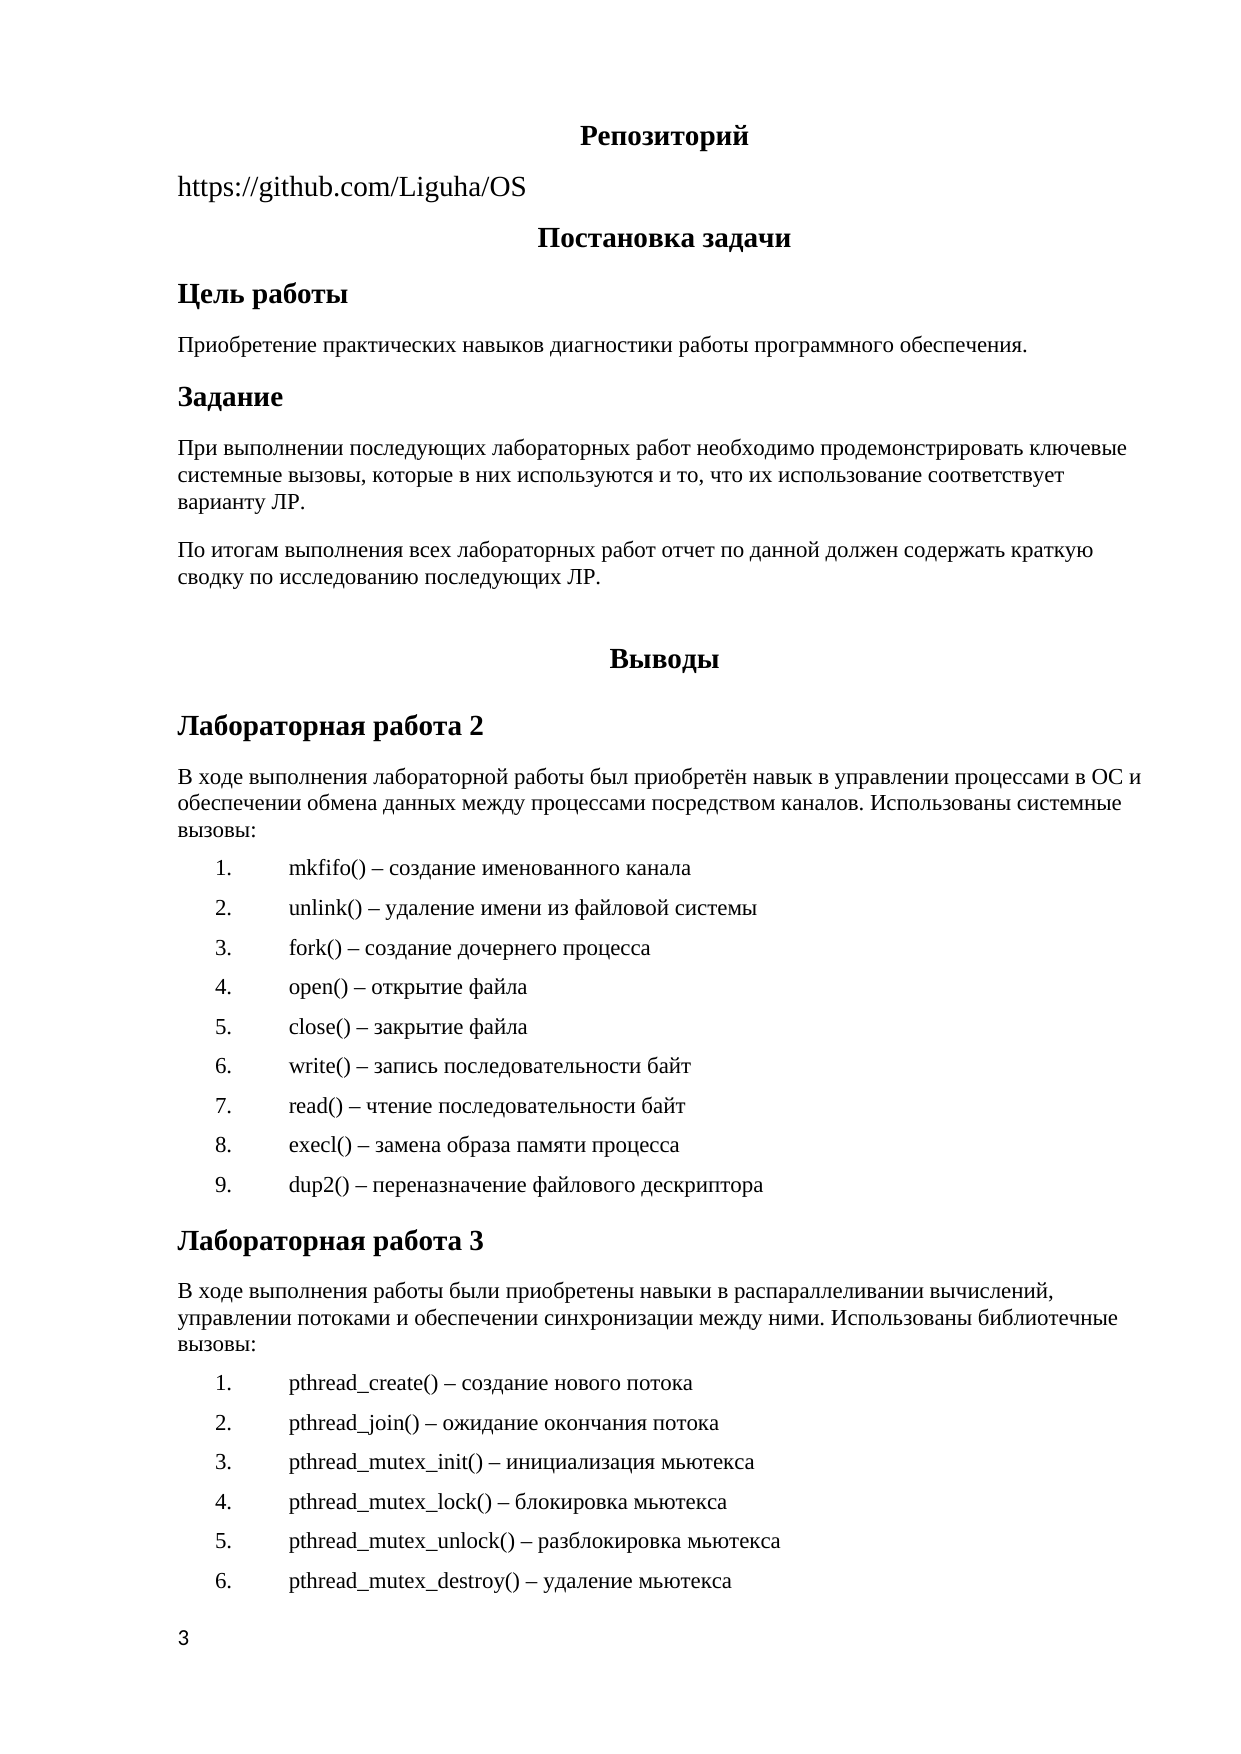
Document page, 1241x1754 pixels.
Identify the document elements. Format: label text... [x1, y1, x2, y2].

list mkfifo() – создание именованного канала [215, 854, 1152, 881]
list dup2() – переназначение файлового дескриптора [215, 1171, 1152, 1197]
list pthread_join() – ожидание окончания потока [215, 1409, 1152, 1435]
text В ходе выполнения лабораторной работы был приобретён навык в управлении процессами в ОС и обеспечении обмена данных между процессами посредством каналов. Использованы системные вызовы: [177, 763, 1152, 842]
text При выполнении последующих лабораторных работ необходимо продемонстрировать ключевые системные вызовы, которые в них используются и то, что их использование соответствует варианту ЛР. [177, 434, 1152, 515]
text Приобретение практических навыков диагностики работы программного обеспечения. [177, 331, 1152, 357]
list read() – чтение последовательности байт [215, 1092, 1152, 1118]
list pthread_mutex_lock() – блокировка мьютекса [215, 1488, 1152, 1514]
text Репозиторий [177, 118, 1152, 152]
text https://github.com/Liguha/OS [177, 169, 1152, 203]
list write() – запись последовательности байт [215, 1052, 1152, 1079]
text Лабораторная работа 3 [177, 1223, 1152, 1257]
list fork() – создание дочернего процесса [215, 934, 1152, 960]
list pthread_create() – создание нового потока [215, 1369, 1152, 1396]
list unlink() – удаление имени из файловой системы [215, 894, 1152, 920]
text Выводы [177, 642, 1152, 675]
text По итогам выполнения всех лабораторных работ отчет по данной должен содержать краткую сводку по исследованию последующих ЛР. [177, 536, 1152, 590]
text Лабораторная работа 2 [177, 708, 1152, 742]
text Задание [177, 379, 1152, 412]
list close() – закрытие файла [215, 1013, 1152, 1039]
text Цель работы [177, 276, 1152, 309]
text В ходе выполнения работы были приобретены навыки в распараллеливании вычислений, управлении потоками и обеспечении синхронизации между ними. Использованы библиотечные вызовы: [177, 1278, 1152, 1357]
list execl() – замена образа памяти процесса [215, 1132, 1152, 1158]
list pthread_mutex_destroy() – удаление мьютекса [215, 1567, 1152, 1593]
list pthread_mutex_init() – инициализация мьютекса [215, 1448, 1152, 1475]
list pthread_mutex_unlock() – разблокировка мьютекса [215, 1527, 1152, 1554]
list open() – открытие файла [215, 973, 1152, 999]
text Постановка задачи [177, 220, 1152, 254]
